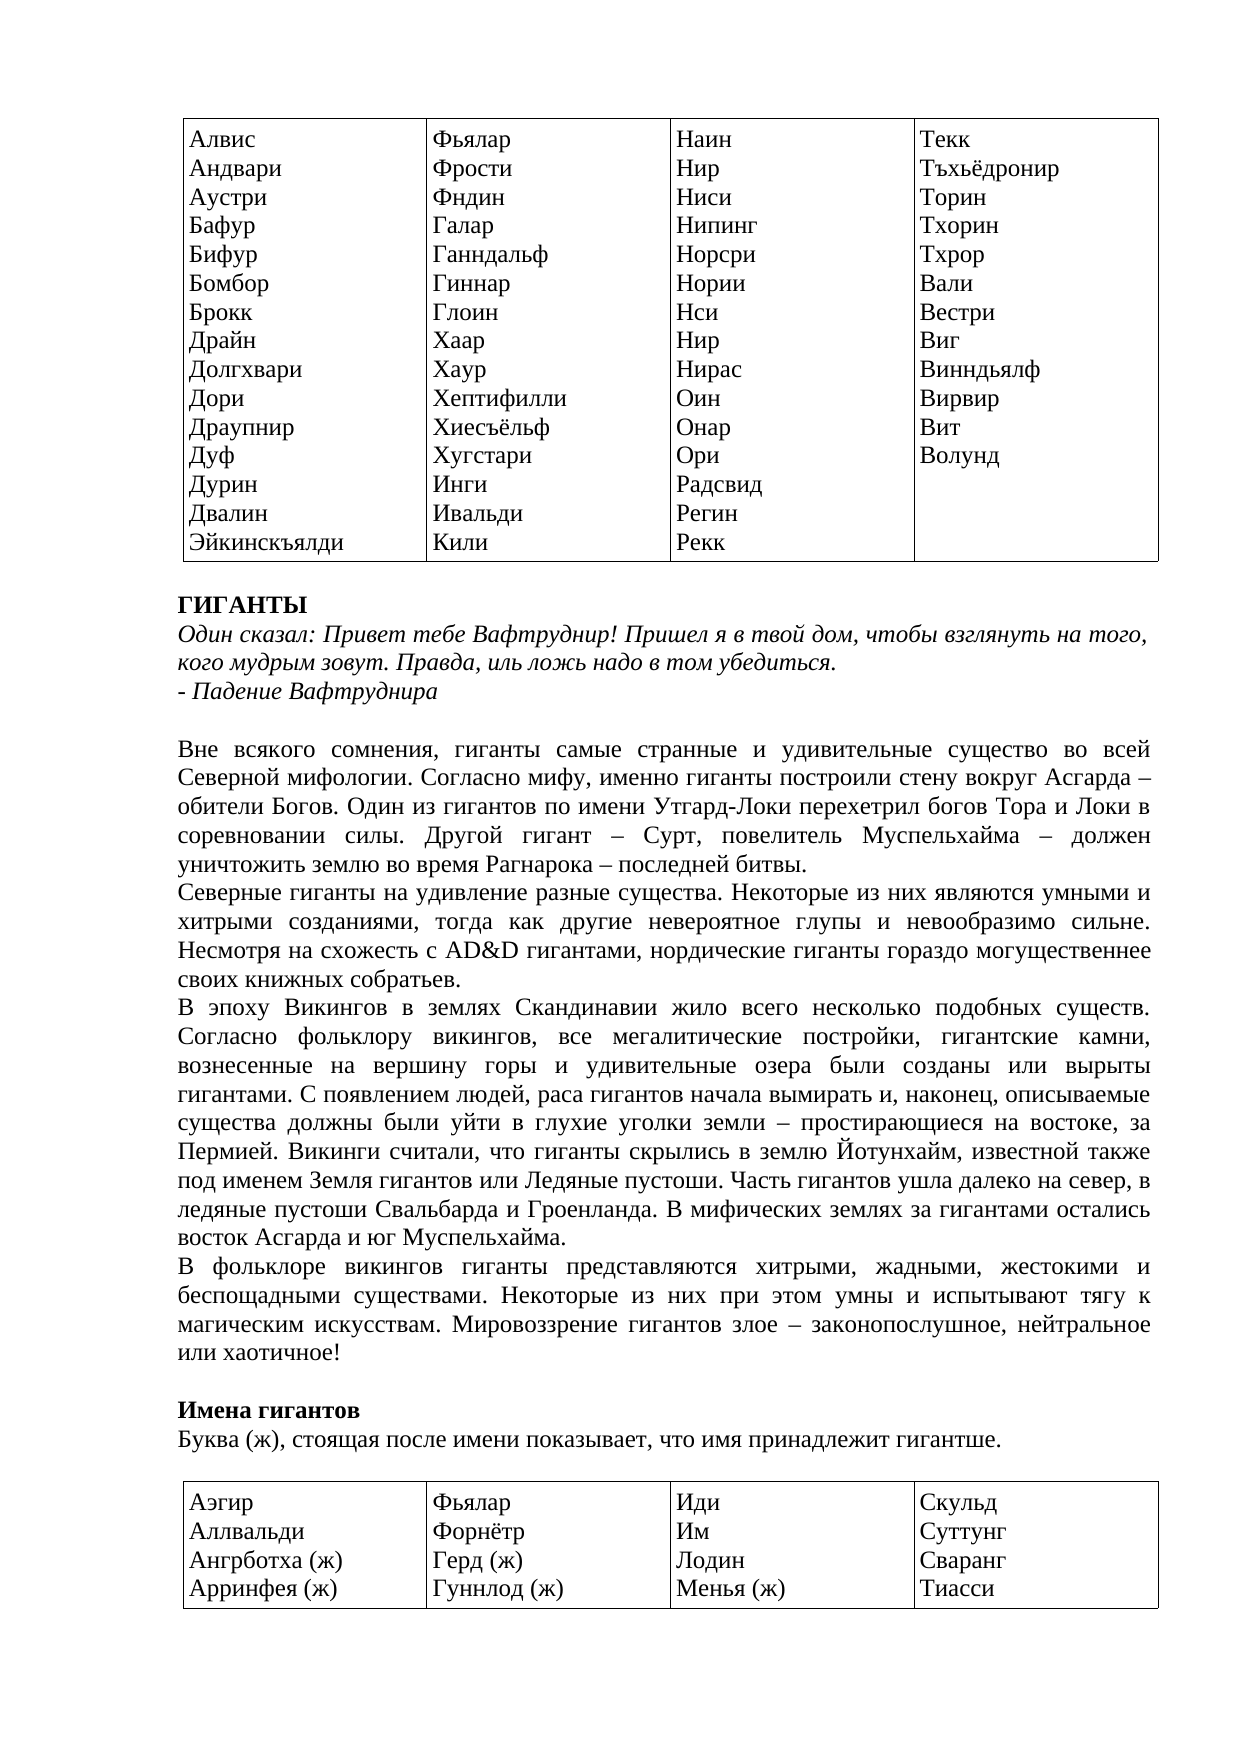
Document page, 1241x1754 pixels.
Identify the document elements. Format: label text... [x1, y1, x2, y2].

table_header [671, 1482, 914, 1608]
text ГИГАНТЫ [177, 590, 1152, 619]
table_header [184, 1482, 426, 1608]
text Северные гиганты на удивление разные существа. Некоторые из них являются умными и хитрыми созданиями, тогда как другие невероятное глупы и невообразимо сильне. Несмотря на схожесть с AD&D гигантами, нордические гиганты гораздо могущественнее своих книжных собратьев. [177, 877, 1152, 992]
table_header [915, 1482, 1158, 1608]
text Буква (ж), стоящая после имени показывает, что имя принадлежит гигантше. [177, 1424, 1152, 1452]
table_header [427, 1482, 670, 1608]
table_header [915, 119, 1158, 561]
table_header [671, 119, 914, 561]
text - Падение Вафтруднира [177, 676, 1152, 705]
text Имена гигантов [177, 1395, 1152, 1424]
text В эпоху Викингов в землях Скандинавии жило всего несколько подобных существ. Согласно фольклору викингов, все мегалитические постройки, гигантские камни, вознесенные на вершину горы и удивительные озера были созданы или вырыты гигантами. С появлением людей, раса гигантов начала вымирать и, наконец, описываемые существа должны были уйти в глухие уголки земли – простирающиеся на востоке, за Пермией. Викинги считали, что гиганты скрылись в землю Йотунхайм, известной также под именем Земля гигантов или Ледяные пустоши. Часть гигантов ушла далеко на север, в ледяные пустоши Свальбарда и Гроенланда. В мифических землях за гигантами остались восток Асгарда и юг Муспельхайма. [177, 992, 1152, 1251]
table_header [184, 119, 426, 561]
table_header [427, 119, 670, 561]
text Вне всякого сомнения, гиганты самые странные и удивительные существо во всей Северной мифологии. Согласно мифу, именно гиганты построили стену вокруг Асгарда – обители Богов. Один из гигантов по имени Утгард-Локи перехетрил богов Тора и Локи в соревновании силы. Другой гигант – Сурт, повелитель Муспельхайма – должен уничтожить землю во время Рагнарока – последней битвы. [177, 734, 1152, 877]
text В фольклоре викингов гиганты представляются хитрыми, жадными, жестокими и беспощадными существами. Некоторые из них при этом умны и испытывают тягу к магическим искусствам. Мировоззрение гигантов злое – законопослушное, нейтральное или хаотичное! [177, 1251, 1152, 1366]
text Один сказал: Привет тебе Вафтруднир! Пришел я в твой дом, чтобы взглянуть на того, кого мудрым зовут. Правда, иль ложь надо в том убедиться. [177, 619, 1152, 676]
